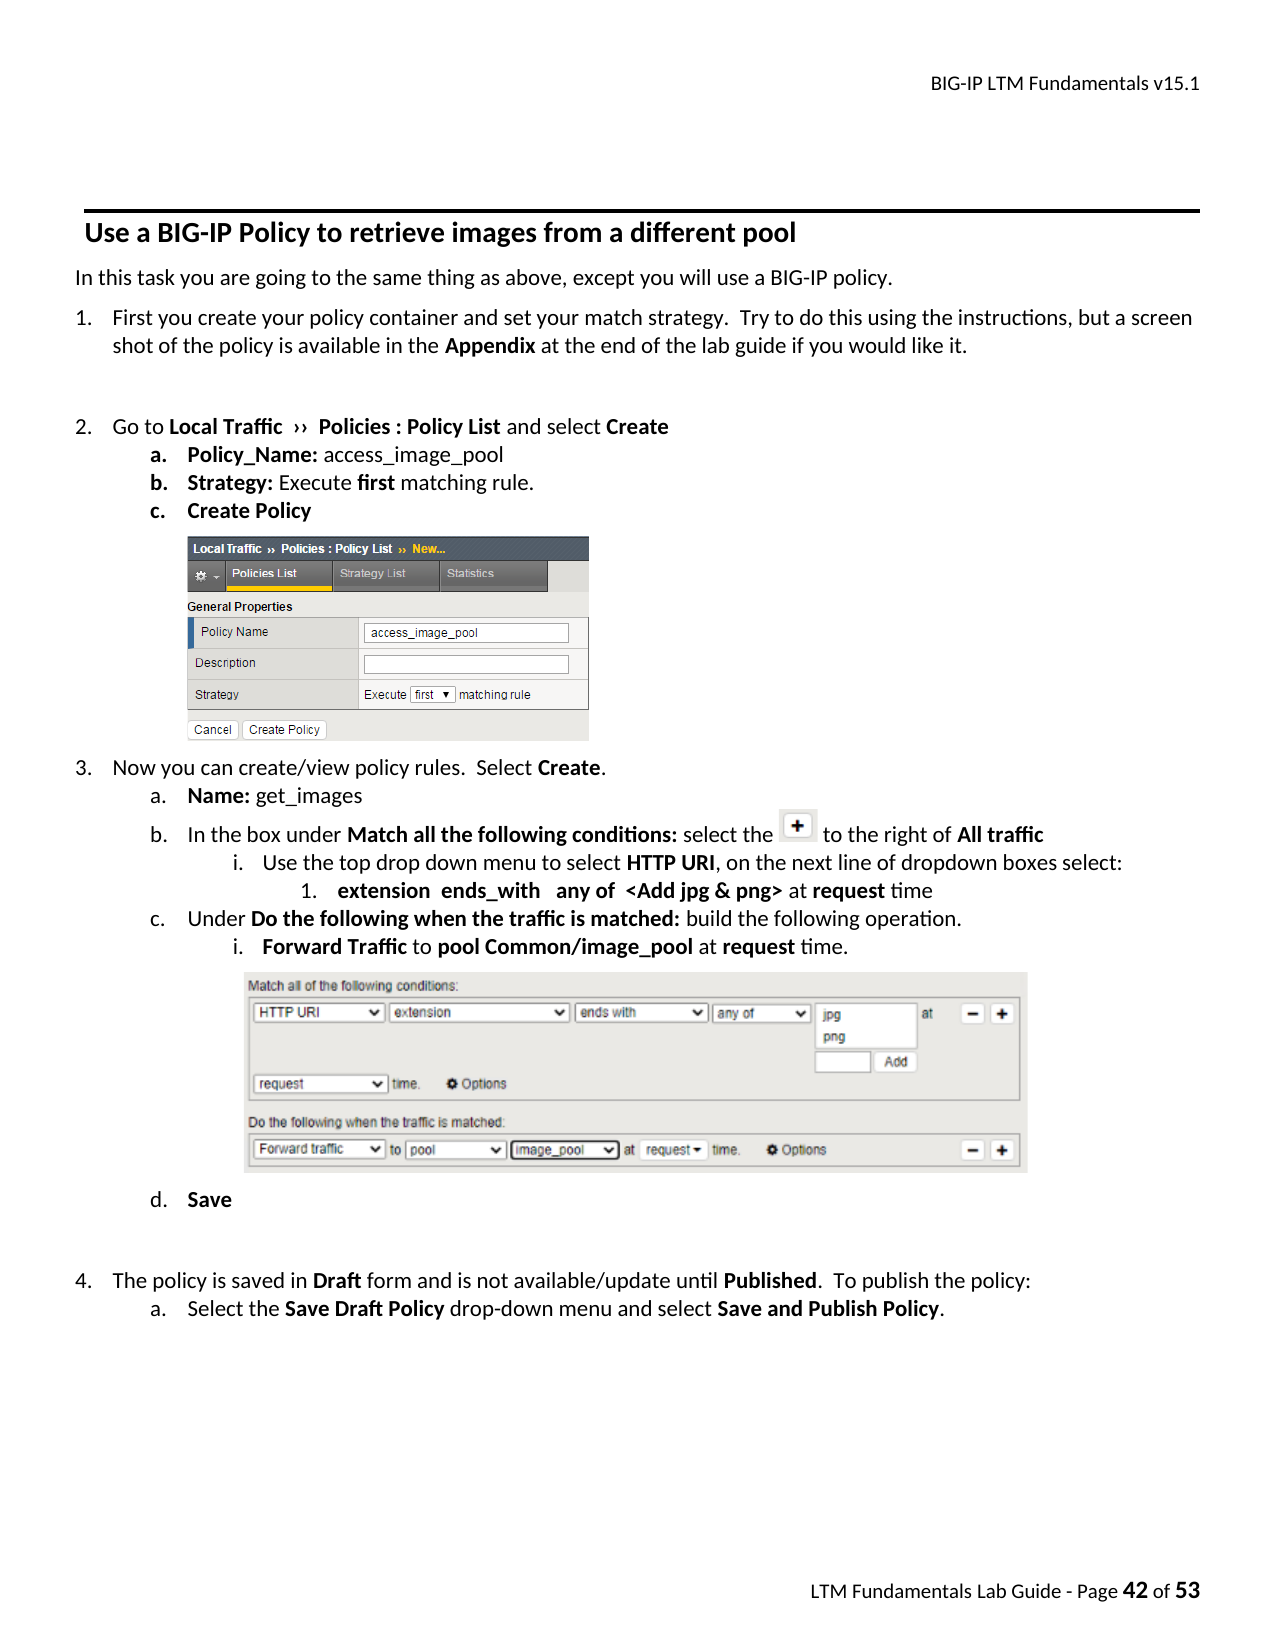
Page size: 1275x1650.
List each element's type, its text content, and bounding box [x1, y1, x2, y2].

list Save [150, 1185, 1200, 1213]
list Create Policy [150, 496, 1200, 524]
picture [187, 536, 589, 741]
list The policy is saved in Draft form and is not available/update until Published. To publish the policy: [75, 1266, 1200, 1294]
list First you create your policy container and set your match strategy. Try to do this using the instructions, but a screen shot of the policy is available in the Appendix at the end of the lab guide if you would like it. [75, 303, 1200, 359]
text In this task you are going to the same thing as above, except you will use a BIG-IP policy. [75, 263, 1200, 291]
list Policy_Name: access_image_pool [150, 440, 1200, 468]
list extension ends_with any of <Add jpg & png> at request time [300, 876, 1200, 904]
list Go to Local Traffic ›› Policies : Policy List and select Create [75, 412, 1200, 440]
picture [243, 972, 1028, 1173]
list Name: get_images [150, 782, 1200, 809]
list Under Do the following when the traffic is matched: build the following operation. [150, 904, 1200, 932]
list Select the Save Draft Policy drop-down menu and select Save and Publish Policy. [150, 1294, 1200, 1322]
list Strategy: Execute first matching rule. [150, 468, 1200, 496]
list Now you can create/view policy rules. Select Create. [75, 753, 1200, 782]
list Forward Traffic to pool Common/image_pool at request time. [244, 932, 1200, 960]
picture [778, 809, 818, 842]
list In the box under Match all the following conditions: select the to the right of All traffic [150, 809, 1200, 848]
subtitle Use a BIG-IP Policy to retrieve images from a different pool [84, 213, 1200, 250]
list Use the top drop down menu to select HTTP URI, on the next line of dropdown boxes select: [244, 848, 1200, 876]
